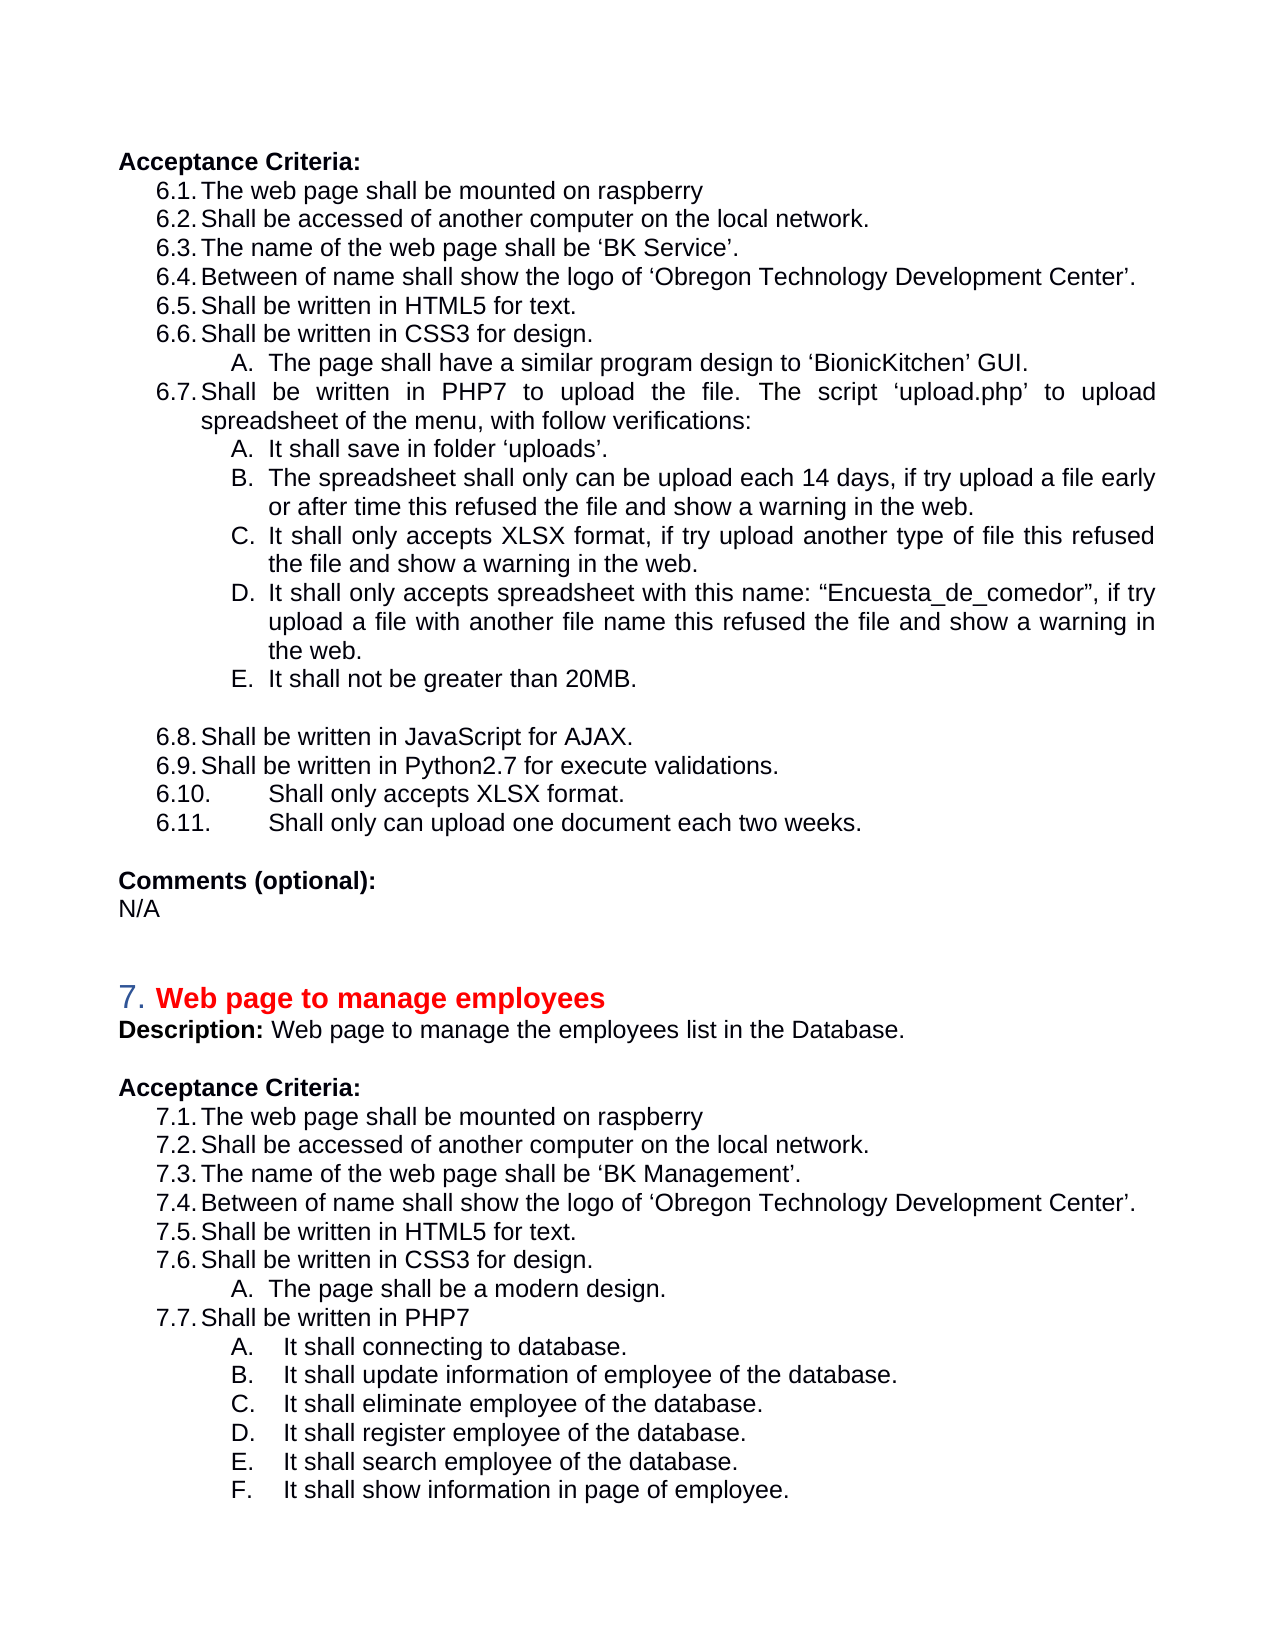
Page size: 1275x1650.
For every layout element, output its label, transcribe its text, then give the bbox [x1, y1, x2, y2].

list The name of the web page shall be ‘BK Management’. [156, 1159, 1157, 1188]
list Shall be written in PHP7 [156, 1303, 1157, 1332]
list Shall only accepts XLSX format. [156, 779, 1157, 808]
list Shall only can upload one document each two weeks. [156, 808, 1157, 837]
list It shall only accepts spreadsheet with this name: “Encuesta_de_comedor”, if try upload a file with another file name this refused the file and show a warning in the web. [231, 578, 1157, 664]
list Between of name shall show the logo of ‘Obregon Technology Development Center’. [156, 262, 1157, 291]
list It shall eliminate employee of the database. [231, 1389, 1157, 1418]
list The page shall have a similar program design to ‘BionicKitchen’ GUI. [231, 348, 1157, 377]
list The name of the web page shall be ‘BK Service’. [156, 233, 1157, 262]
text Acceptance Criteria: [118, 1073, 1157, 1102]
text N/A [118, 894, 1157, 923]
list Shall be written in PHP7 to upload the file. The script ‘upload.php’ to upload spreadsheet of the menu, with follow verifications: [156, 377, 1157, 434]
list Shall be written in Python2.7 for execute validations. [156, 751, 1157, 779]
list It shall save in folder ‘uploads’. [231, 434, 1157, 463]
list Shall be accessed of another computer on the local network. [156, 1130, 1157, 1159]
list Shall be written in JavaScript for AJAX. [156, 722, 1157, 751]
text Acceptance Criteria: [118, 147, 1157, 176]
list The web page shall be mounted on raspberry [156, 1102, 1157, 1130]
list The web page shall be mounted on raspberry [156, 176, 1157, 204]
list Shall be written in CSS3 for design. [156, 1245, 1157, 1274]
list The page shall be a modern design. [231, 1274, 1157, 1303]
list Between of name shall show the logo of ‘Obregon Technology Development Center’. [156, 1188, 1157, 1217]
list Shall be accessed of another computer on the local network. [156, 204, 1157, 233]
list Shall be written in CSS3 for design. [156, 319, 1157, 348]
list Shall be written in HTML5 for text. [156, 291, 1157, 319]
list It shall not be greater than 20MB. [231, 664, 1157, 693]
list It shall search employee of the database. [231, 1447, 1157, 1475]
list It shall show information in page of employee. [231, 1475, 1157, 1504]
list Shall be written in HTML5 for text. [156, 1217, 1157, 1245]
list The spreadsheet shall only can be upload each 14 days, if try upload a file early or after time this refused the file and show a warning in the web. [231, 463, 1157, 521]
text Description: Web page to manage the employees list in the Database. [118, 1015, 1157, 1044]
list It shall register employee of the database. [231, 1418, 1157, 1447]
list It shall connecting to database. [231, 1332, 1157, 1360]
subtitle Web page to manage employees [118, 977, 1157, 1015]
text Comments (optional): [118, 866, 1157, 894]
list It shall update information of employee of the database. [231, 1360, 1157, 1389]
list It shall only accepts XLSX format, if try upload another type of file this refused the file and show a warning in the web. [231, 521, 1157, 578]
